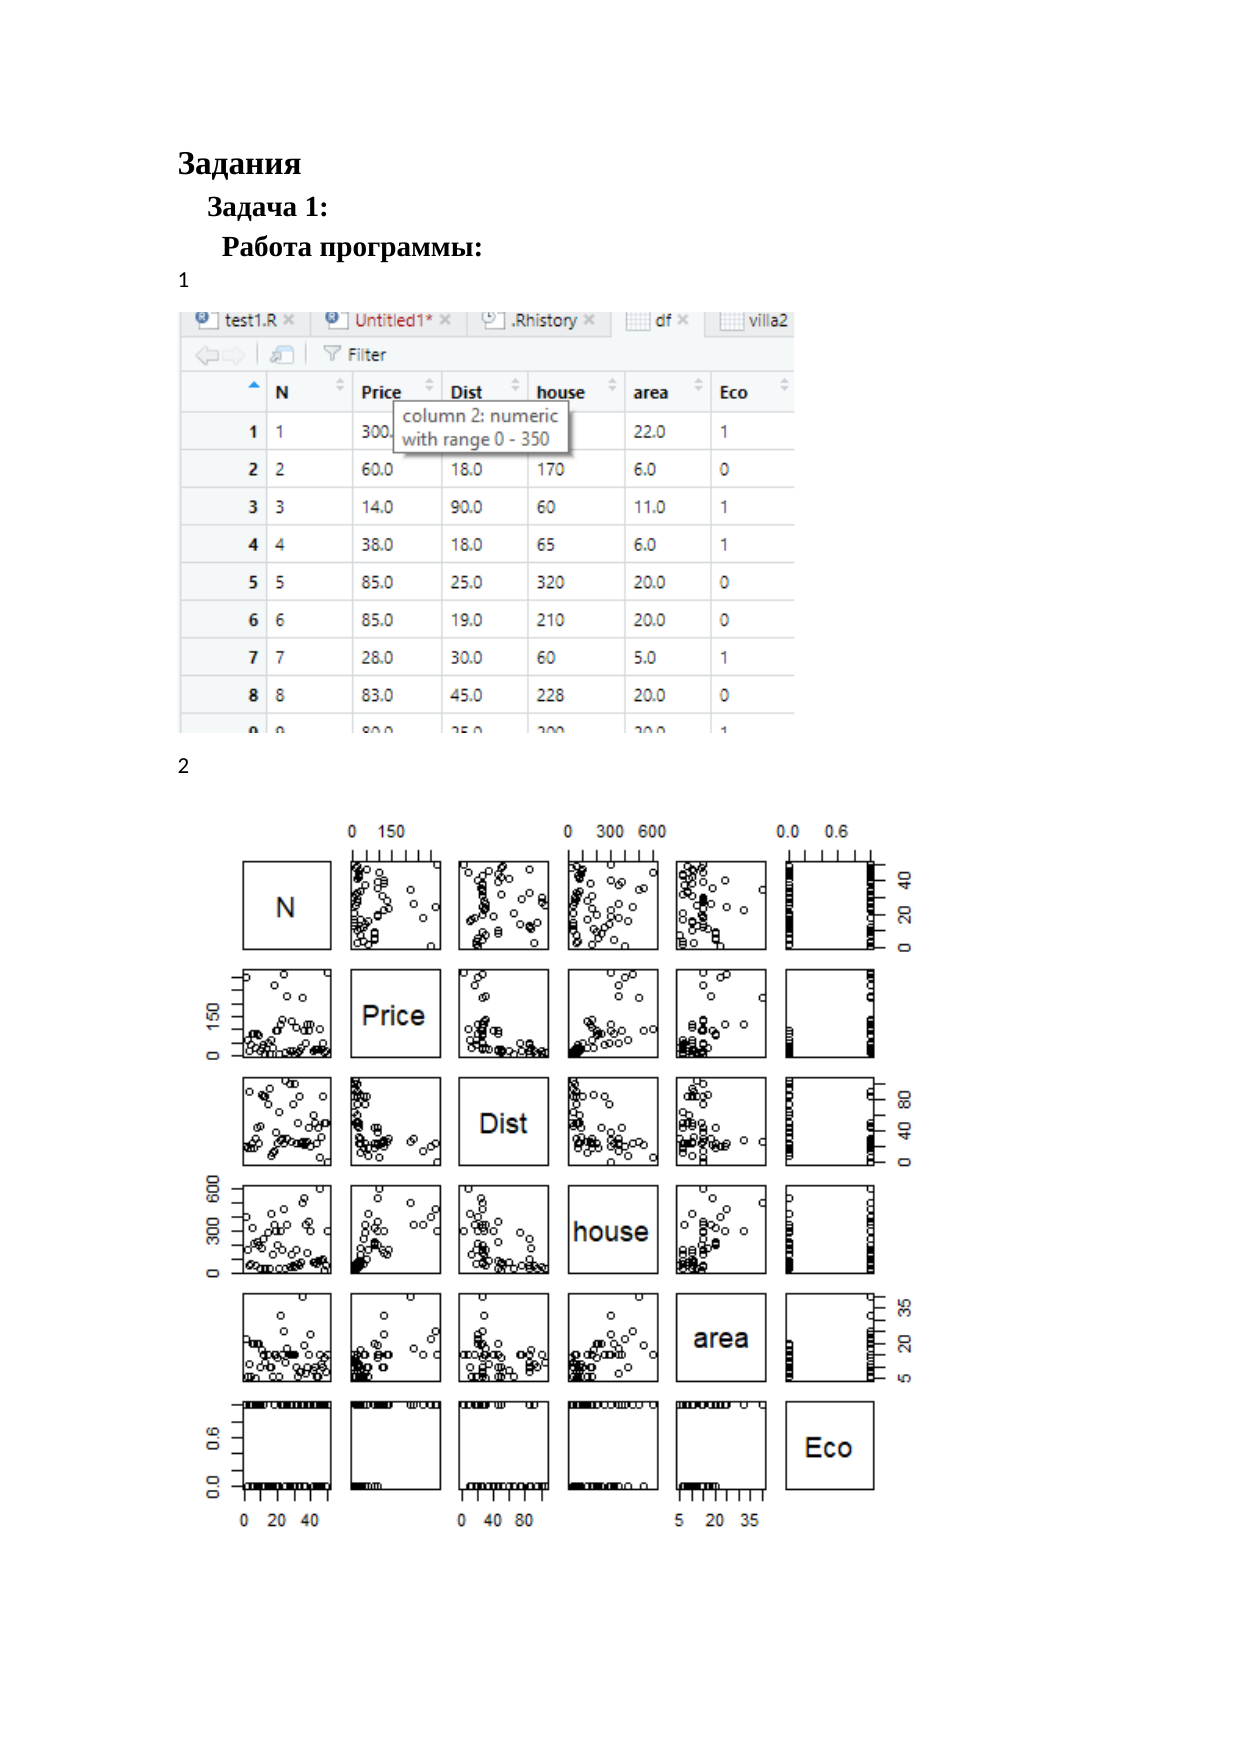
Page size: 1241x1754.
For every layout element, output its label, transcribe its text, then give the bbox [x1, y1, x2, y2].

subtitle Задача 1: [177, 189, 1152, 222]
picture [177, 798, 939, 1550]
text 2 [177, 751, 1152, 779]
subtitle Задания [177, 143, 1152, 181]
picture [177, 312, 795, 733]
text 1 [177, 265, 1152, 293]
subtitle Работа программы: [177, 229, 1152, 262]
